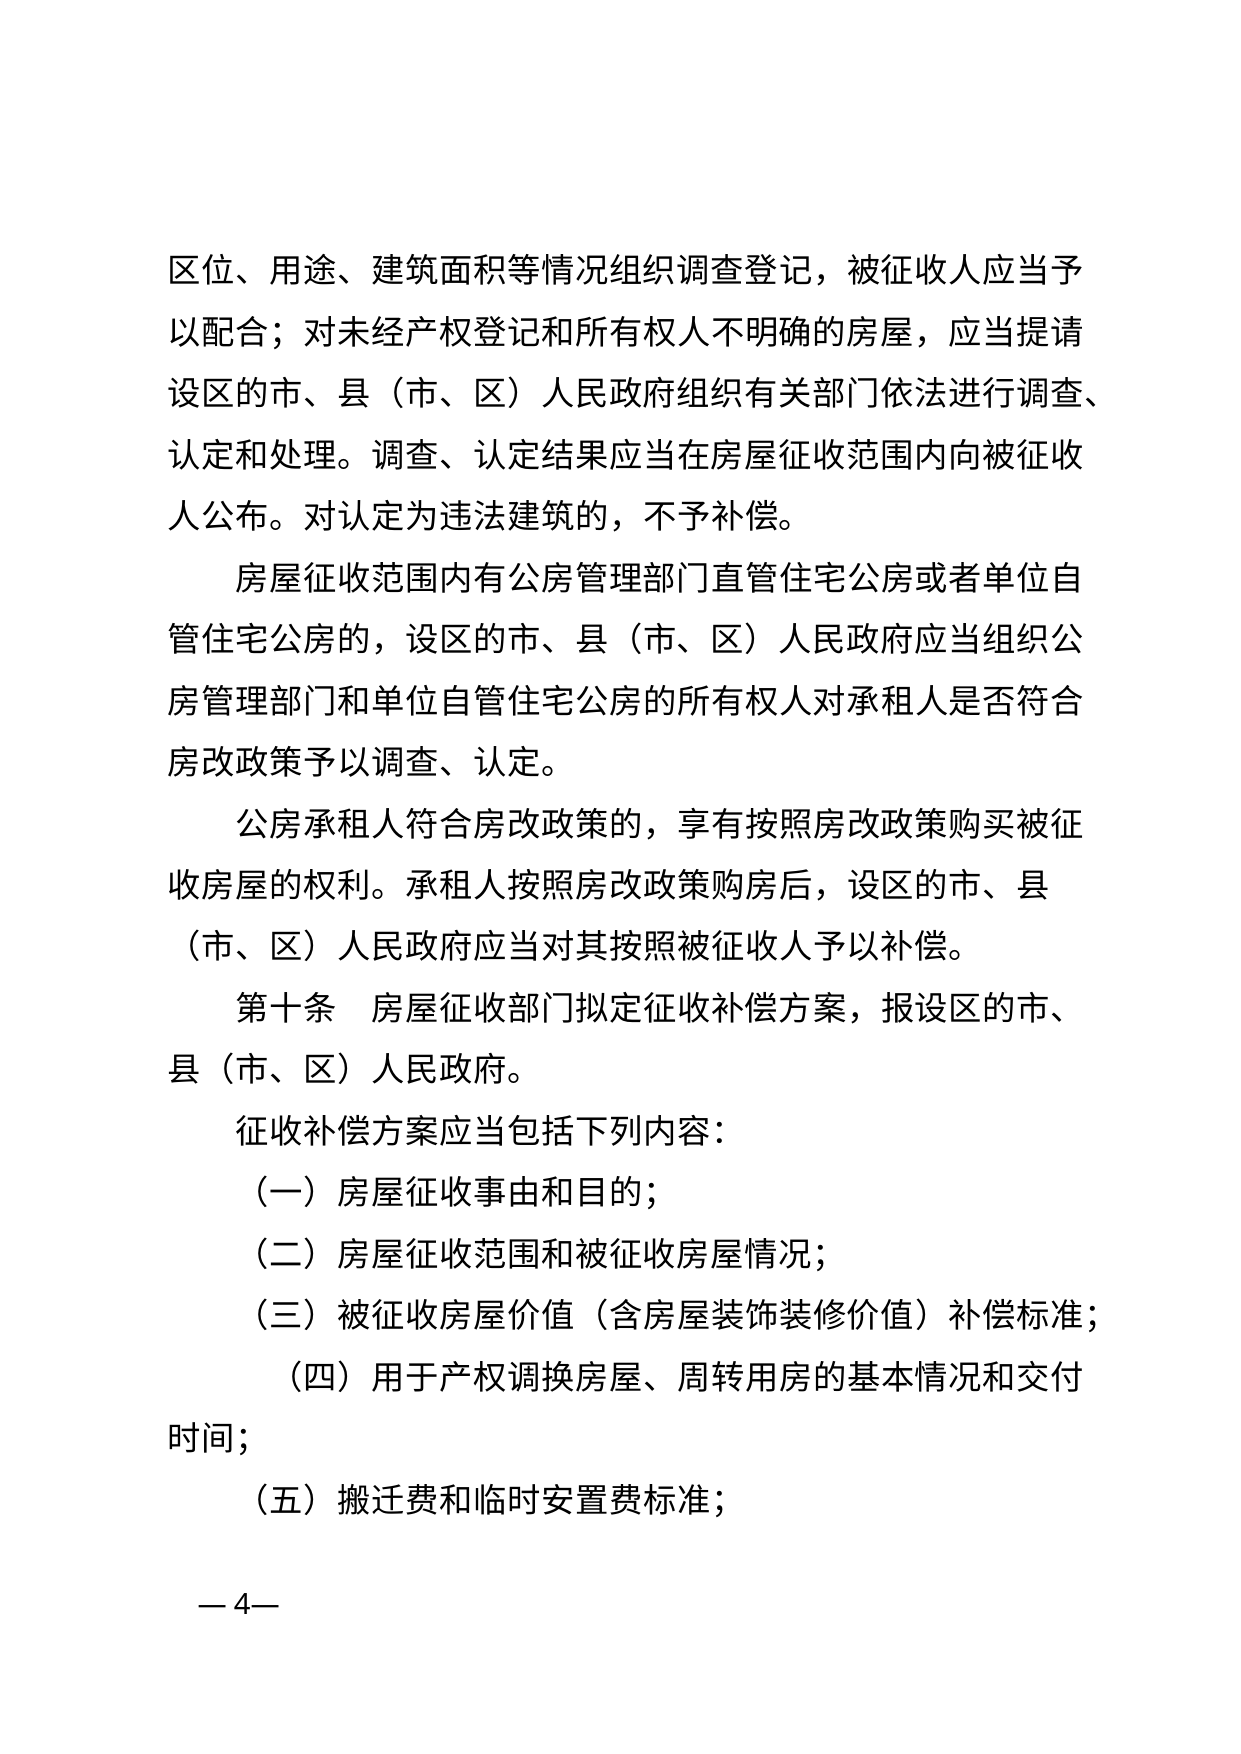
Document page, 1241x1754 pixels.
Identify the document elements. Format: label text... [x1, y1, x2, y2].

text （五）搬迁费和临时安置费标准； [168, 1467, 1084, 1528]
text 第十条 房屋征收部门拟定征收补偿方案，报设区的市、县（市、区）人民政府。 [168, 975, 1084, 1098]
text （三）被征收房屋价值（含房屋装饰装修价值）补偿标准； [168, 1282, 1084, 1344]
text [168, 238, 1084, 545]
text 房屋征收范围内有公房管理部门直管住宅公房或者单位自管住宅公房的，设区的市、县（市、区）人民政府应当组织公房管理部门和单位自管住宅公房的所有权人对承租人是否符合房改政策予以调查、认定。 [168, 545, 1084, 791]
text 公房承租人符合房改政策的，享有按照房改政策购买被征收房屋的权利。承租人按照房改政策购房后，设区的市、县（市、区）人民政府应当对其按照被征收人予以补偿。 [168, 791, 1084, 975]
text （二）房屋征收范围和被征收房屋情况； [168, 1221, 1084, 1282]
text （四）用于产权调换房屋、周转用房的基本情况和交付时间； [168, 1344, 1084, 1467]
text 征收补偿方案应当包括下列内容： [168, 1098, 1084, 1159]
text （一）房屋征收事由和目的； [168, 1159, 1084, 1221]
